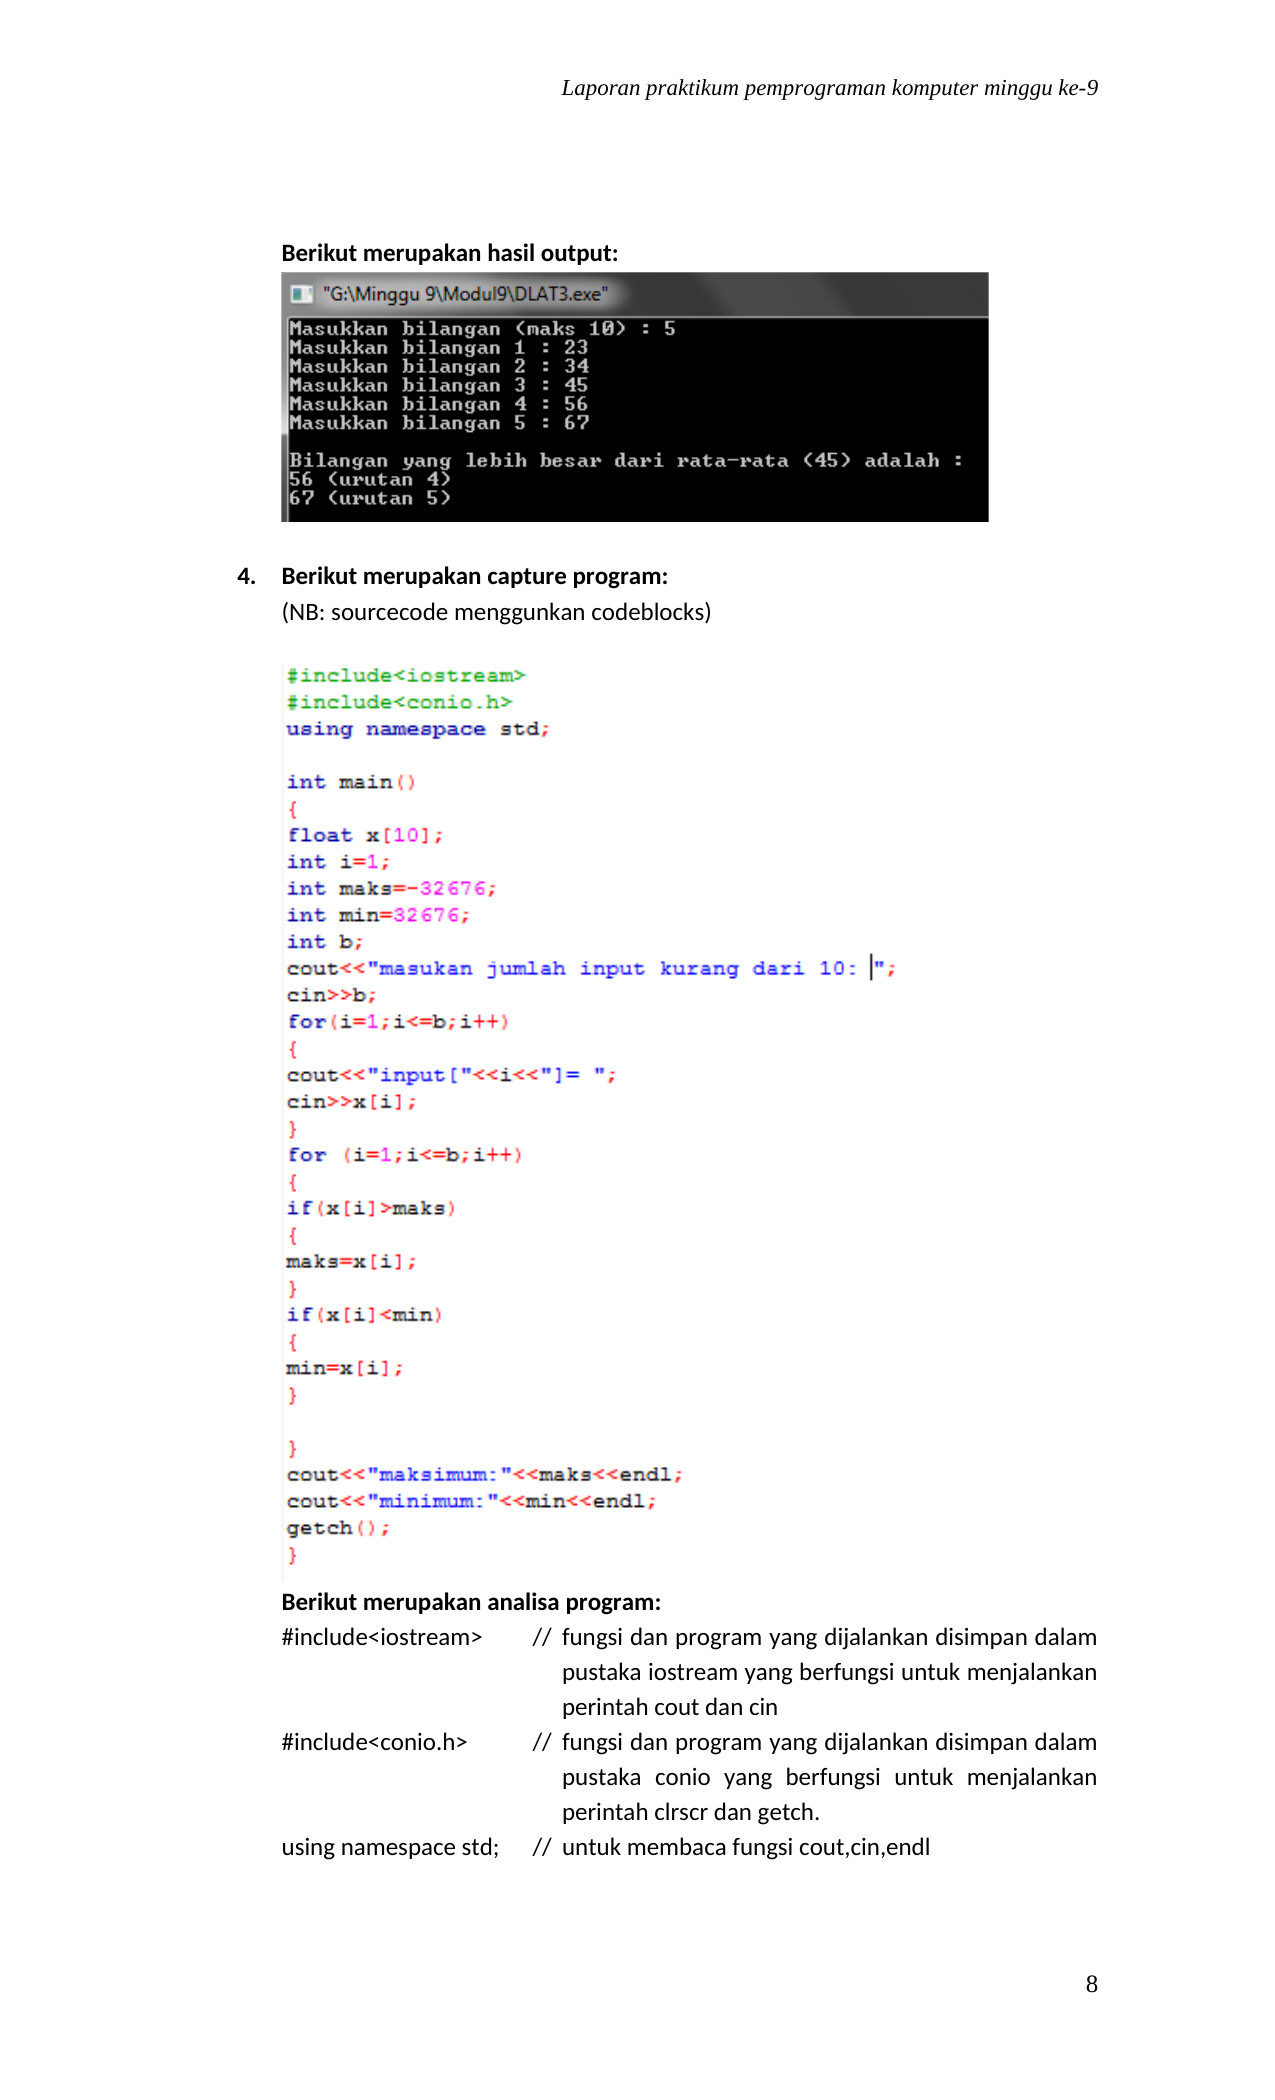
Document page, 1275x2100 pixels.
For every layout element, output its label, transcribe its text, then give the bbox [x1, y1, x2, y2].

list #include<conio.h> // fungsi dan program yang dijalankan disimpan dalam pustaka conio yang berfungsi untuk menjalankan perintah clrscr dan getch. [281, 1726, 1098, 1827]
list Berikut merupakan analisa program: [281, 1586, 1098, 1617]
list (NB: sourcecode menggunkan codeblocks) [281, 596, 1098, 626]
picture [281, 272, 989, 522]
picture [281, 665, 923, 1582]
list Berikut merupakan capture program: [237, 561, 1098, 591]
list using namespace std; // untuk membaca fungsi cout,cin,endl [281, 1831, 1098, 1862]
list Berikut merupakan hasil output: [281, 237, 1098, 267]
list #include<iostream> // fungsi dan program yang dijalankan disimpan dalam pustaka iostream yang berfungsi untuk menjalankan perintah cout dan cin [281, 1621, 1098, 1722]
